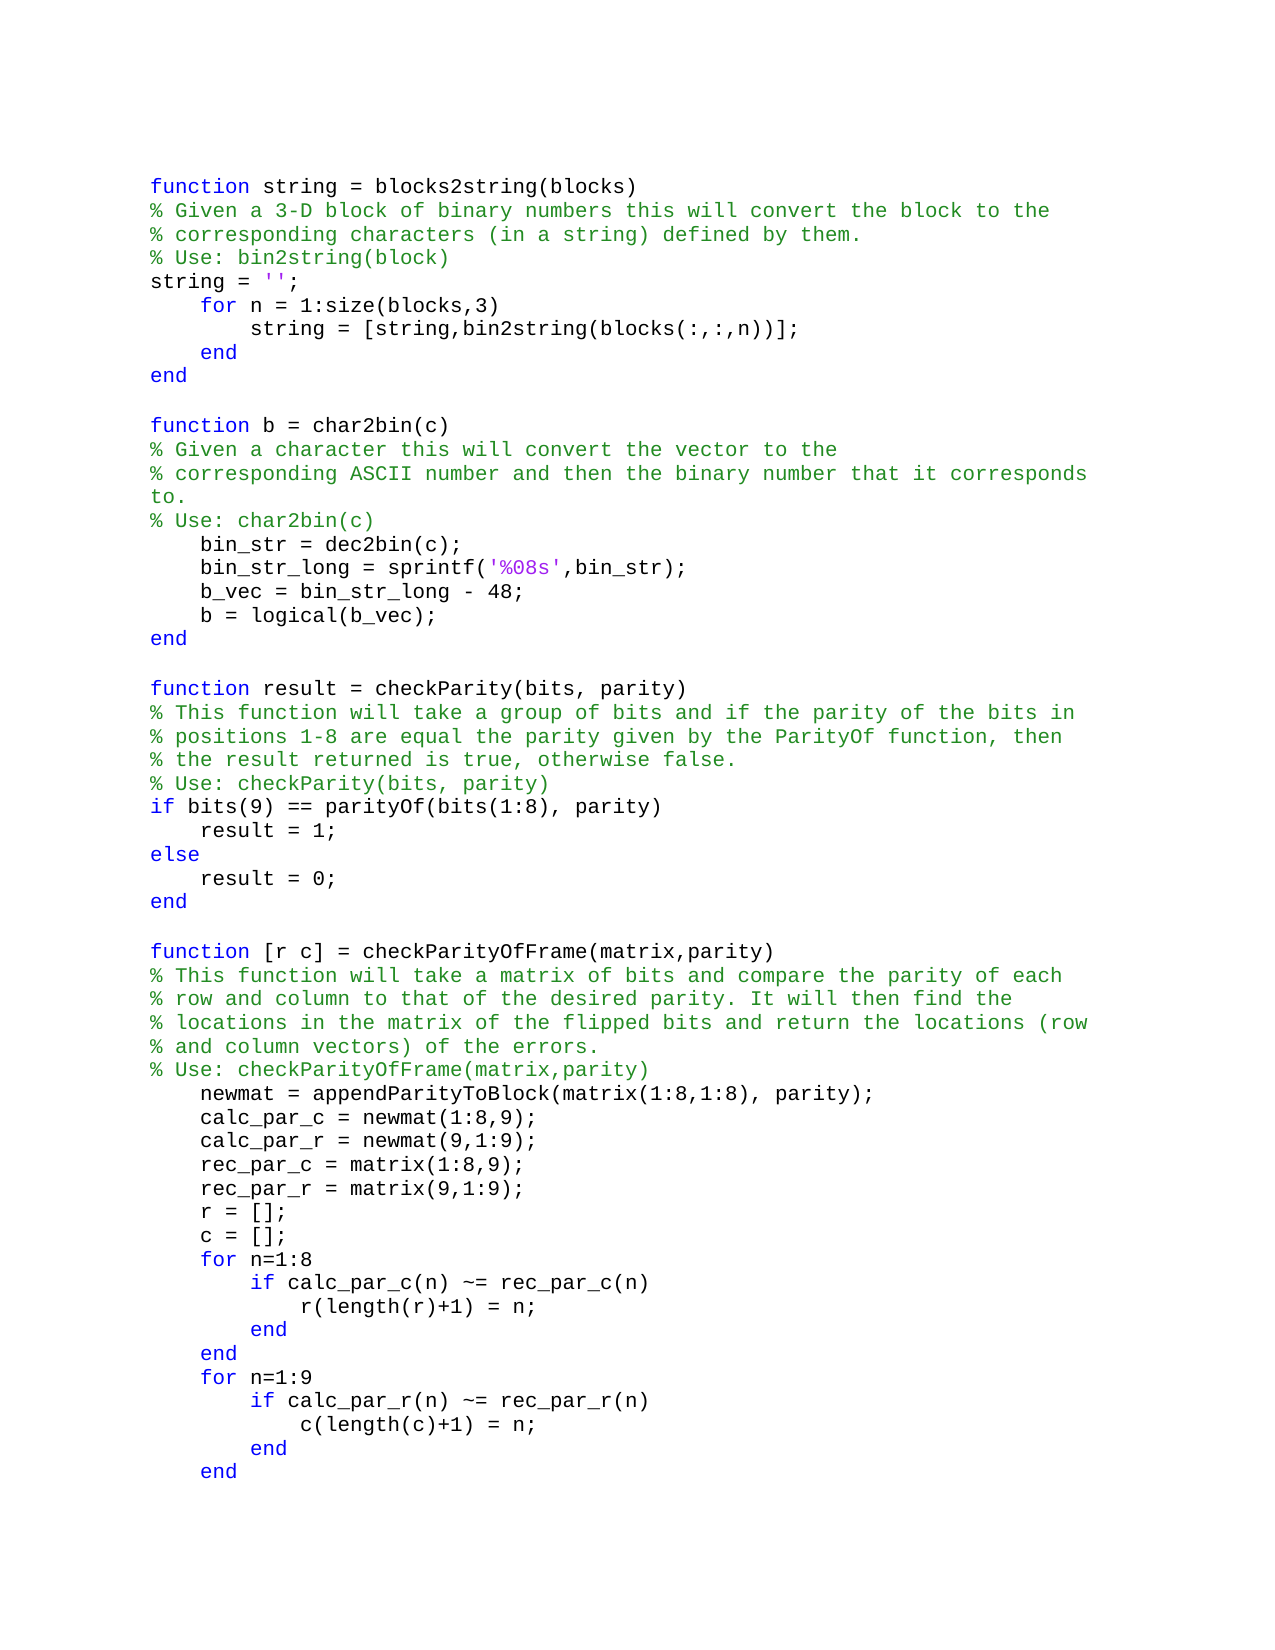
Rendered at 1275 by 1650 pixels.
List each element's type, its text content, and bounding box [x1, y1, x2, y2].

text end [150, 1438, 1125, 1461]
text for n=1:9 [150, 1367, 1125, 1390]
text % row and column to that of the desired parity. It will then find the [150, 988, 1125, 1012]
text % Given a 3-D block of binary numbers this will convert the block to the [150, 200, 1125, 224]
text calc_par_c = newmat(1:8,9); [150, 1107, 1125, 1130]
text % Given a character this will convert the vector to the [150, 439, 1125, 463]
text if calc_par_c(n) ~= rec_par_c(n) [150, 1272, 1125, 1296]
text % This function will take a matrix of bits and compare the parity of each [150, 965, 1125, 988]
text end [150, 1343, 1125, 1367]
text % Use: checkParityOfFrame(matrix,parity) [150, 1059, 1125, 1083]
text % corresponding ASCII number and then the binary number that it corresponds to. [150, 463, 1125, 510]
text % Use: checkParity(bits, parity) [150, 773, 1125, 797]
text rec_par_c = matrix(1:8,9); [150, 1154, 1125, 1178]
text newmat = appendParityToBlock(matrix(1:8,1:8), parity); [150, 1083, 1125, 1107]
text calc_par_r = newmat(9,1:9); [150, 1130, 1125, 1154]
text b_vec = bin_str_long - 48; [150, 581, 1125, 605]
text bin_str = dec2bin(c); [150, 534, 1125, 557]
text end [150, 1461, 1125, 1485]
text r = []; [150, 1201, 1125, 1225]
text for n = 1:size(blocks,3) [150, 294, 1125, 318]
text function result = checkParity(bits, parity) [150, 678, 1125, 702]
text % This function will take a group of bits and if the parity of the bits in [150, 702, 1125, 726]
text for n=1:8 [150, 1248, 1125, 1272]
text bin_str_long = sprintf('%08s',bin_str); [150, 557, 1125, 581]
text end [150, 366, 1125, 389]
text % the result returned is true, otherwise false. [150, 749, 1125, 773]
text string = [string,bin2string(blocks(:,:,n))]; [150, 318, 1125, 342]
text result = 1; [150, 820, 1125, 844]
text % locations in the matrix of the flipped bits and return the locations (row [150, 1012, 1125, 1036]
text % and column vectors) of the errors. [150, 1036, 1125, 1059]
text if bits(9) == parityOf(bits(1:8), parity) [150, 797, 1125, 820]
text string = ''; [150, 271, 1125, 294]
text % Use: char2bin(c) [150, 510, 1125, 534]
text rec_par_r = matrix(9,1:9); [150, 1178, 1125, 1201]
text function string = blocks2string(blocks) [150, 176, 1125, 200]
text else [150, 844, 1125, 867]
text function b = char2bin(c) [150, 416, 1125, 439]
text function [r c] = checkParityOfFrame(matrix,parity) [150, 941, 1125, 965]
text c(length(c)+1) = n; [150, 1414, 1125, 1438]
text c = []; [150, 1225, 1125, 1248]
text end [150, 628, 1125, 652]
text r(length(r)+1) = n; [150, 1296, 1125, 1319]
text b = logical(b_vec); [150, 605, 1125, 628]
text result = 0; [150, 867, 1125, 891]
text end [150, 342, 1125, 366]
text % Use: bin2string(block) [150, 247, 1125, 271]
text % corresponding characters (in a string) defined by them. [150, 224, 1125, 247]
text % positions 1-8 are equal the parity given by the ParityOf function, then [150, 726, 1125, 749]
text if calc_par_r(n) ~= rec_par_r(n) [150, 1390, 1125, 1414]
text end [150, 1319, 1125, 1343]
text end [150, 891, 1125, 915]
